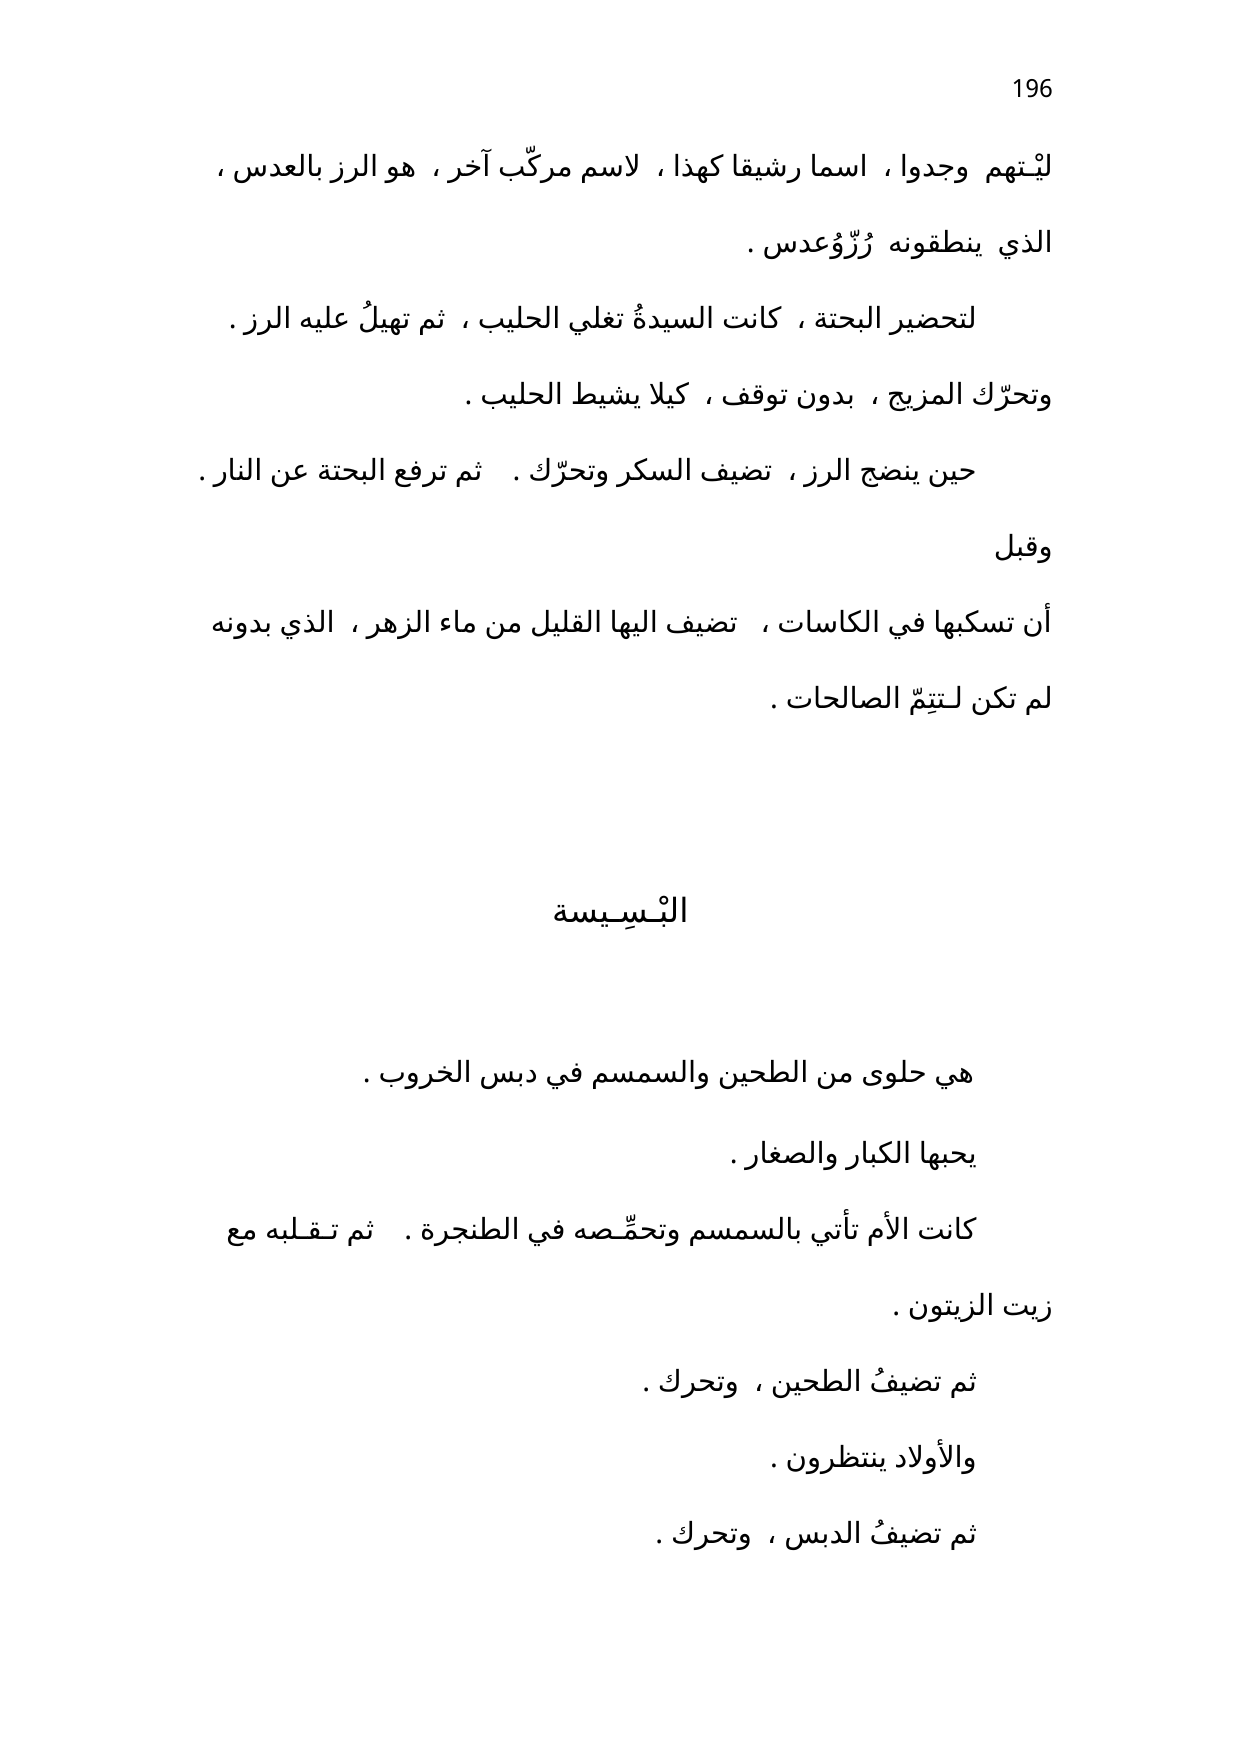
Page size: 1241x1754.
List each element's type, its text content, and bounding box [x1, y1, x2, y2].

text ثم تضيفُ الطحين ، وتحرك . [187, 1366, 1053, 1404]
text حين ينضج الرز ، تضيف السكر وتحرّك . ثم ترفع البحتة عن النار . وقبل [187, 454, 1053, 568]
text والأولاد ينتظرون . [187, 1442, 1053, 1480]
text يحبها الكبار والصغار . [187, 1137, 1053, 1176]
text كانت الأم تأتي بالسمسم وتحمِّـصه في الطنجرة . ثم تـقـلبه مع زيت الزيتون . [187, 1213, 1053, 1328]
text ثم تضيفُ الدبس ، وتحرك . [187, 1518, 1053, 1556]
text هي حلوى من الطحين والسمسم في دبس الخروب . [187, 1056, 1053, 1094]
text ليْـتهم وجدوا ، اسما رشيقا كهذا ، لاسم مركّب آخر ، هو الرز بالعدس ، الذي ينطقونه رُزّوُعدس . [187, 150, 1053, 264]
text لتحضير البحتة ، كانت السيدةُ تغلي الحليب ، ثم تهيلُ عليه الرز . وتحرّك المزيج ، بدون توقف ، كيلا يشيط الحليب . [187, 302, 1053, 416]
text أن تسكبها في الكاسات ، تضيف اليها القليل من ماء الزهر ، الذي بدونه لم تكن لـتتِمّ الصالحات . [187, 606, 1053, 720]
text البْـسِـيسة [187, 892, 1053, 936]
